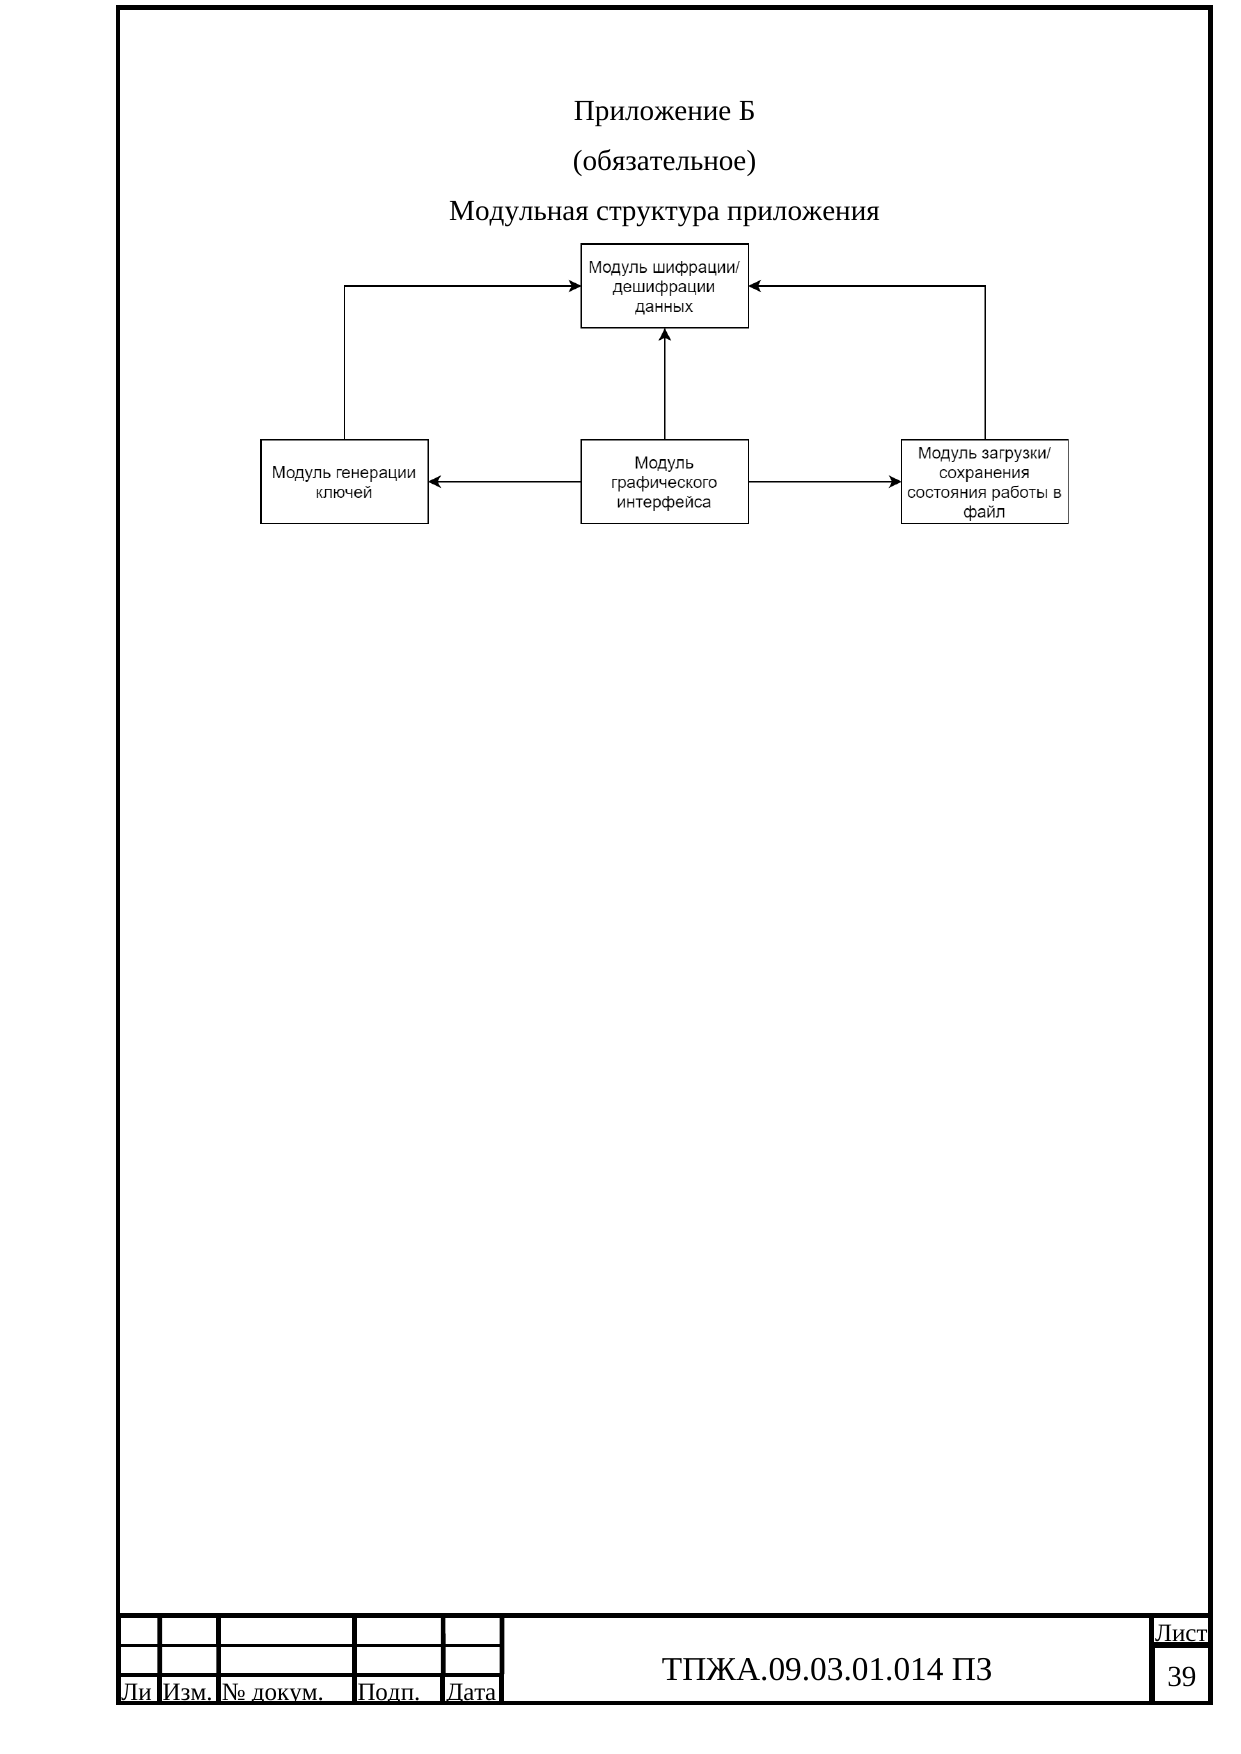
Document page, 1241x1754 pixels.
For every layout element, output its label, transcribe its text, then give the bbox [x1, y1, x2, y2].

text (обязательное) [148, 143, 1181, 177]
text Модульная структура приложения [148, 193, 1181, 227]
picture [260, 243, 1069, 524]
subtitle Приложение Б [148, 93, 1181, 126]
